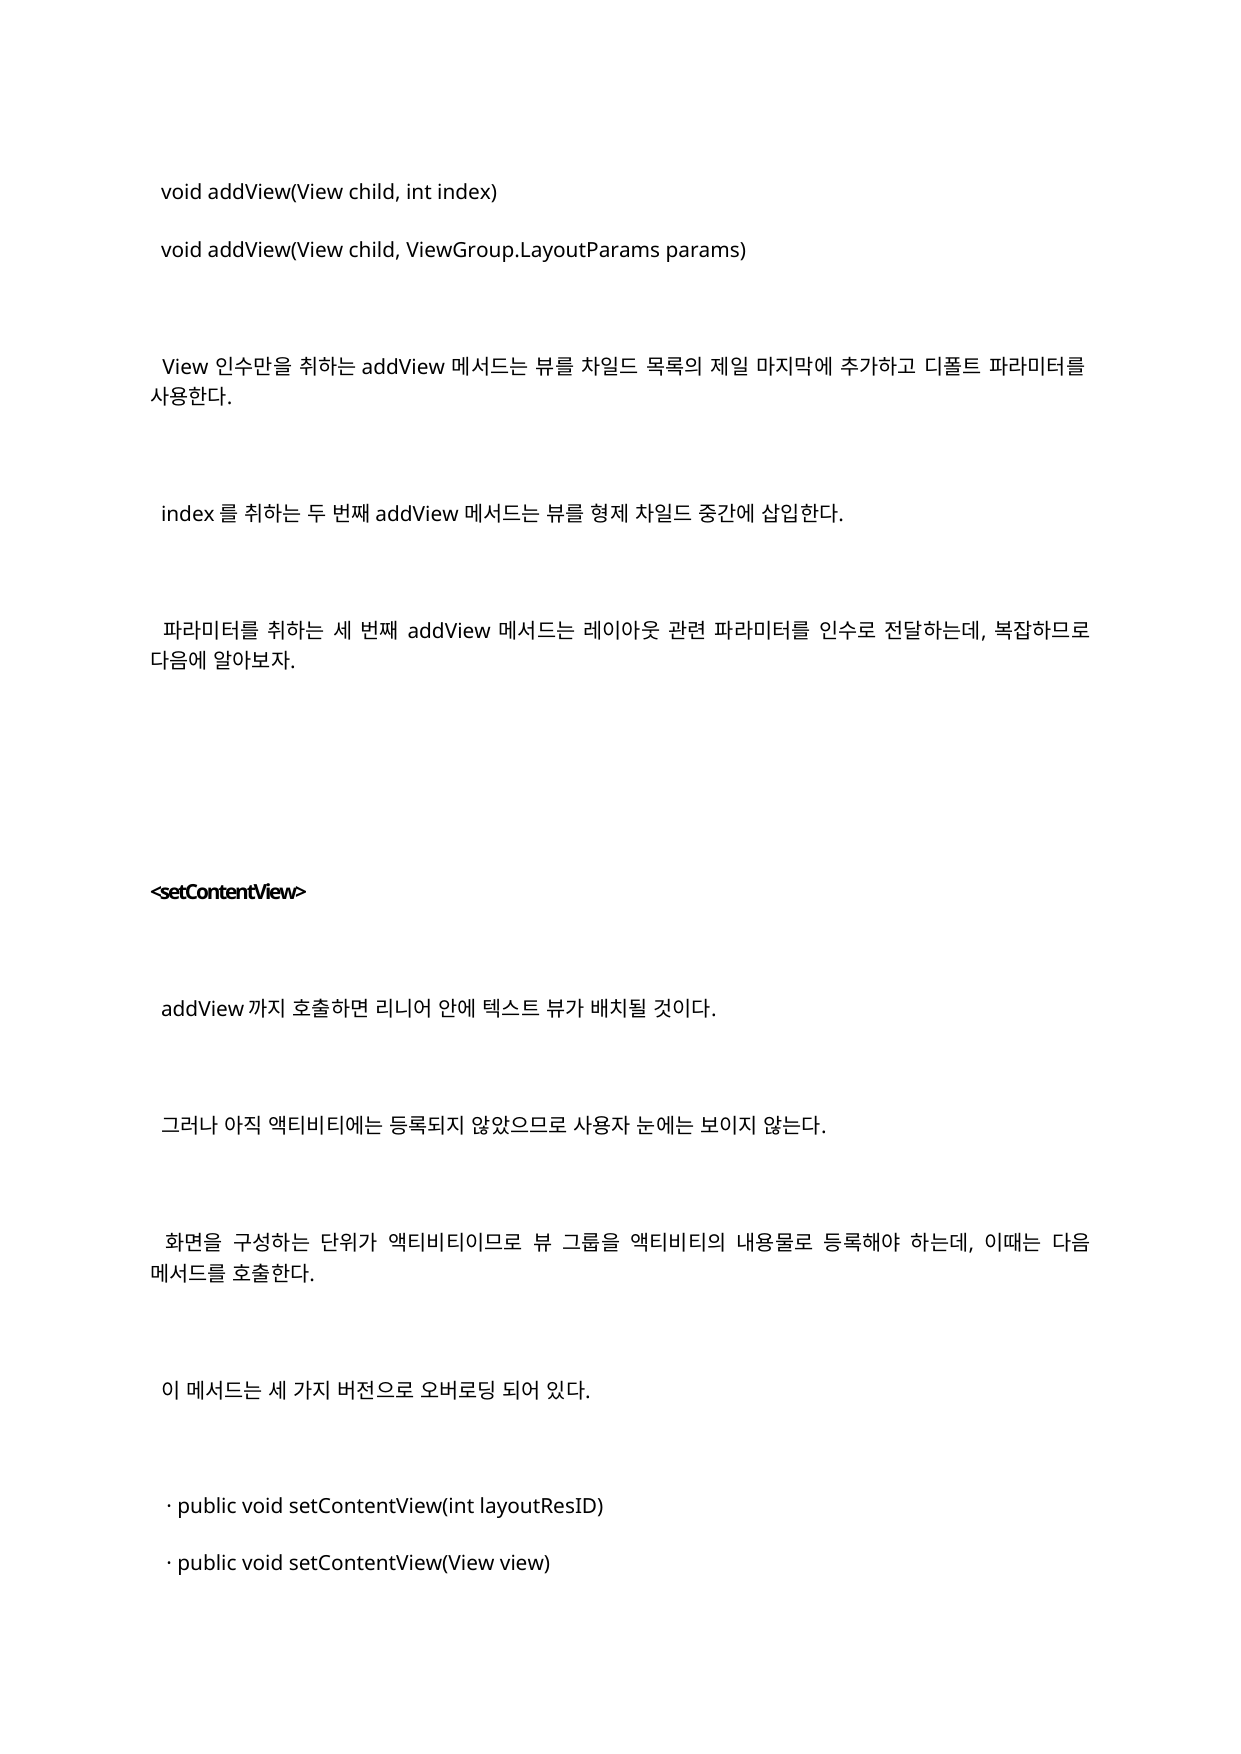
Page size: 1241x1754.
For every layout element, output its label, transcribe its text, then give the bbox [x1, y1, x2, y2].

text addView까지 호출하면 리니어 안에 텍스트 뷰가 배치될 것이다. [150, 992, 1090, 1023]
text void addView(View child, int index) [150, 177, 1090, 206]
text void addView(View child, ViewGroup.LayoutParams params) [150, 235, 1090, 263]
text · public void setContentView(View view) [150, 1548, 1090, 1577]
text 화면을 구성하는 단위가 액티비티이므로 뷰 그룹을 액티비티의 내용물로 등록해야 하는데, 이때는 다음 메서드를 호출한다. [150, 1226, 1090, 1287]
text 이 메서드는 세 가지 버전으로 오버로딩 되어 있다. [150, 1374, 1090, 1404]
text 파라미터를 취하는 세 번째 addView 메서드는 레이아웃 관련 파라미터를 인수로 전달하는데, 복잡하므로 다음에 알아보자. [150, 614, 1090, 675]
text · public void setContentView(int layoutResID) [150, 1491, 1090, 1519]
text View 인수만을 취하는 addView 메서드는 뷰를 차일드 목록의 제일 마지막에 추가하고 디폴트 파라미터를 사용한다. [150, 350, 1090, 411]
text index를 취하는 두 번째 addView 메서드는 뷰를 형제 차일드 중간에 삽입한다. [150, 497, 1090, 528]
text 그러나 아직 액티비티에는 등록되지 않았으므로 사용자 눈에는 보이지 않는다. [150, 1109, 1090, 1140]
text <setContentView> [150, 877, 1090, 906]
